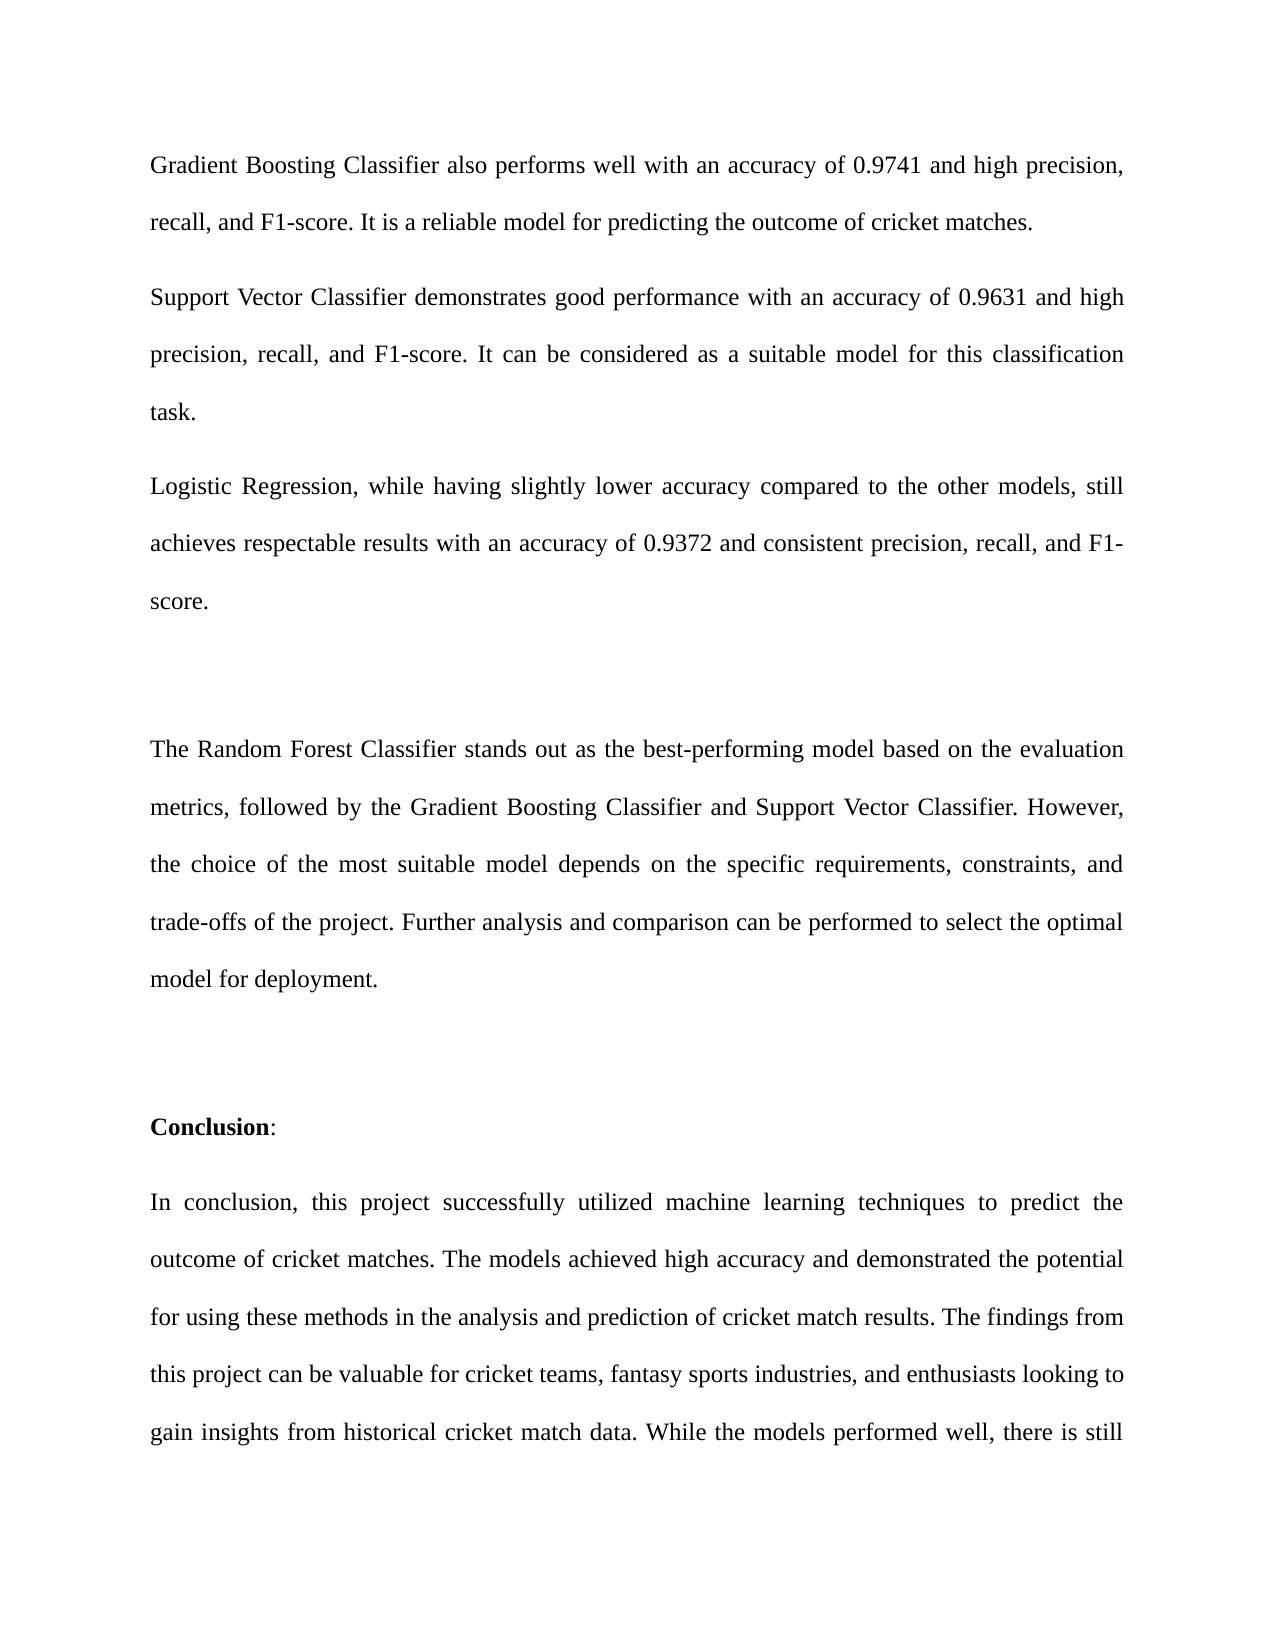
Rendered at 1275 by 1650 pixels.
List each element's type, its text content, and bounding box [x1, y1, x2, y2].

text Logistic Regression, while having slightly lower accuracy compared to the other models, still achieves respectable results with an accuracy of 0.9372 and consistent precision, recall, and F1-score. [150, 471, 1125, 614]
text The Random Forest Classifier stands out as the best-performing model based on the evaluation metrics, followed by the Gradient Boosting Classifier and Support Vector Classifier. However, the choice of the most suitable model depends on the specific requirements, constraints, and trade-offs of the project. Further analysis and comparison can be performed to select the optimal model for deployment. [150, 734, 1125, 993]
text Conclusion: [150, 1112, 1125, 1141]
